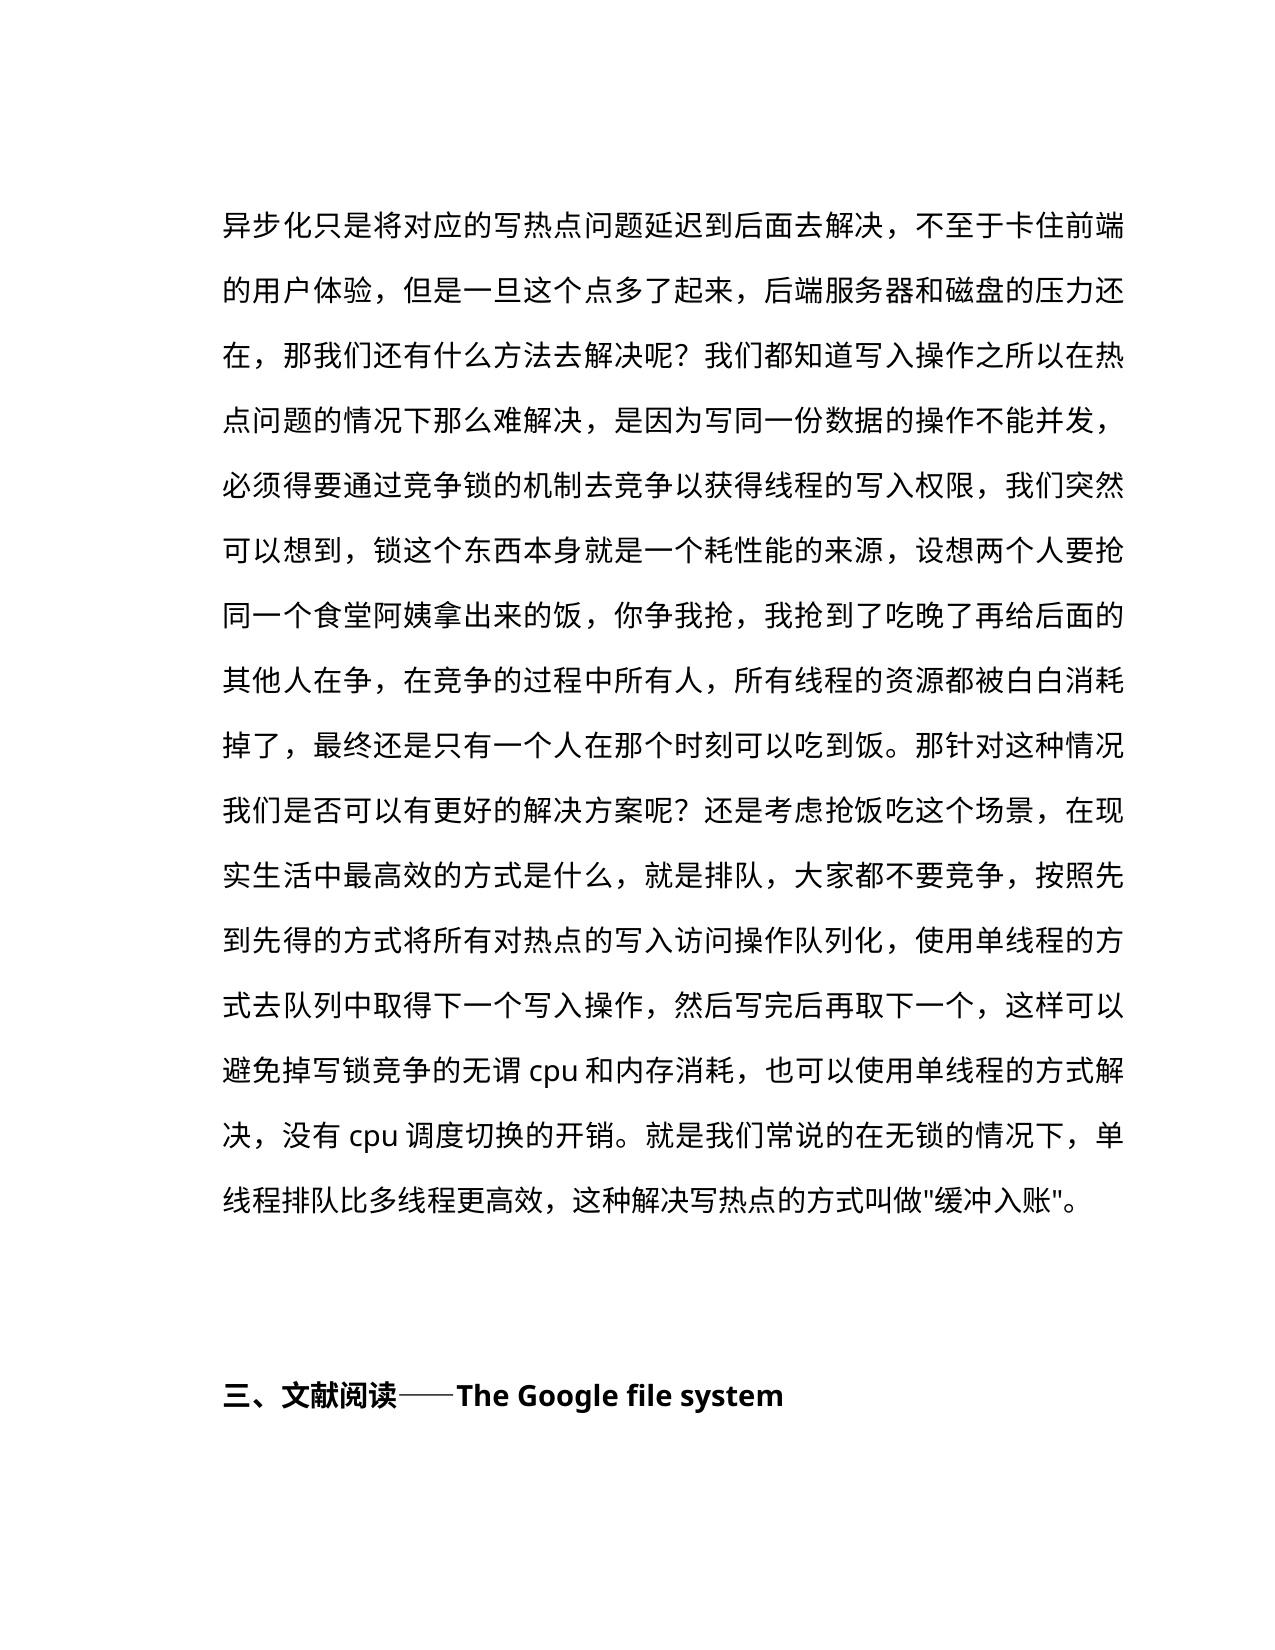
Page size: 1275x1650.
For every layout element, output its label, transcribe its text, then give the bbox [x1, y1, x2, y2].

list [148, 191, 1125, 1231]
list 文献阅读——The Google file system [148, 1361, 1125, 1426]
